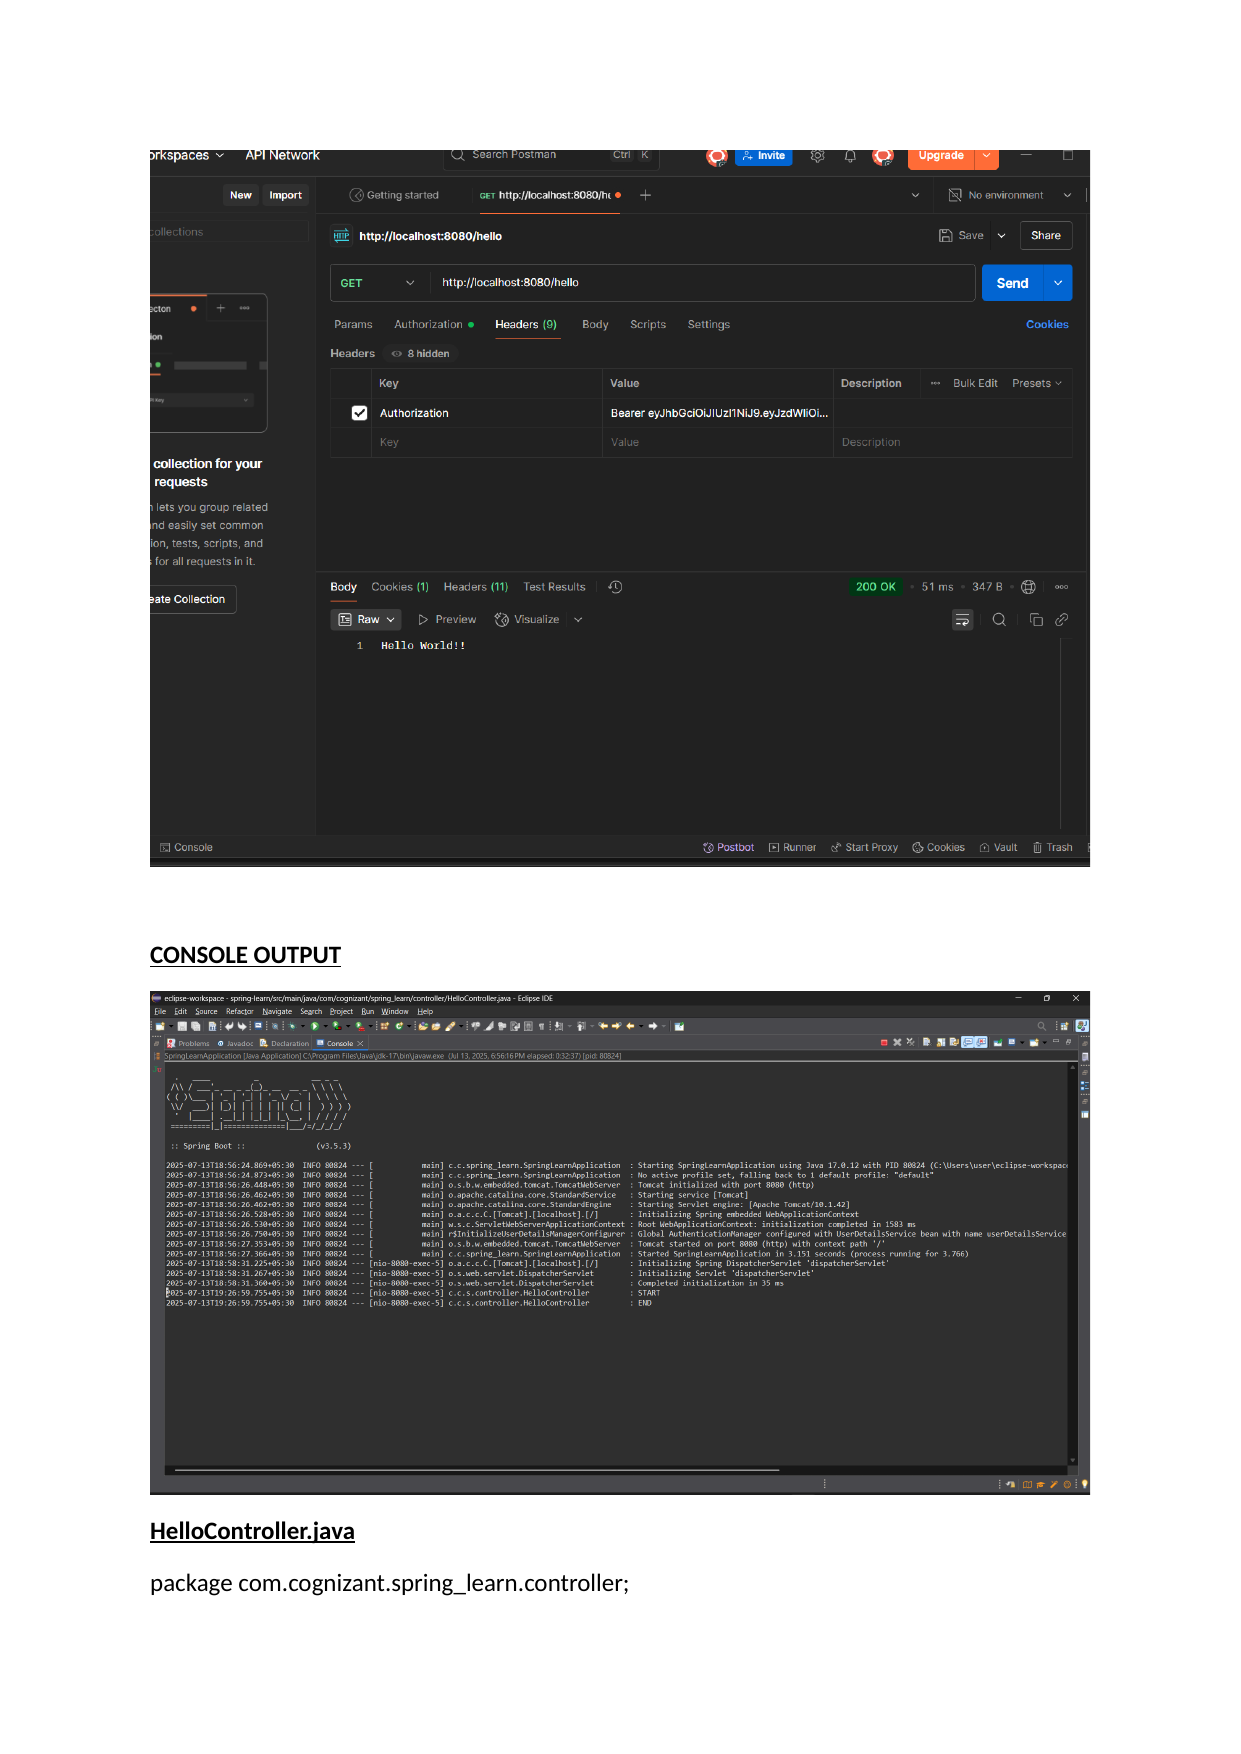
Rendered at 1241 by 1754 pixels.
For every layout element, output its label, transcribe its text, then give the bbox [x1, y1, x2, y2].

text CONSOLE OUTPUT [150, 939, 1090, 970]
text HelloController.java [150, 1516, 1090, 1546]
picture [150, 150, 1091, 867]
picture [150, 991, 1091, 1495]
text package com.cognizant.spring_learn.controller; [150, 1567, 1090, 1598]
